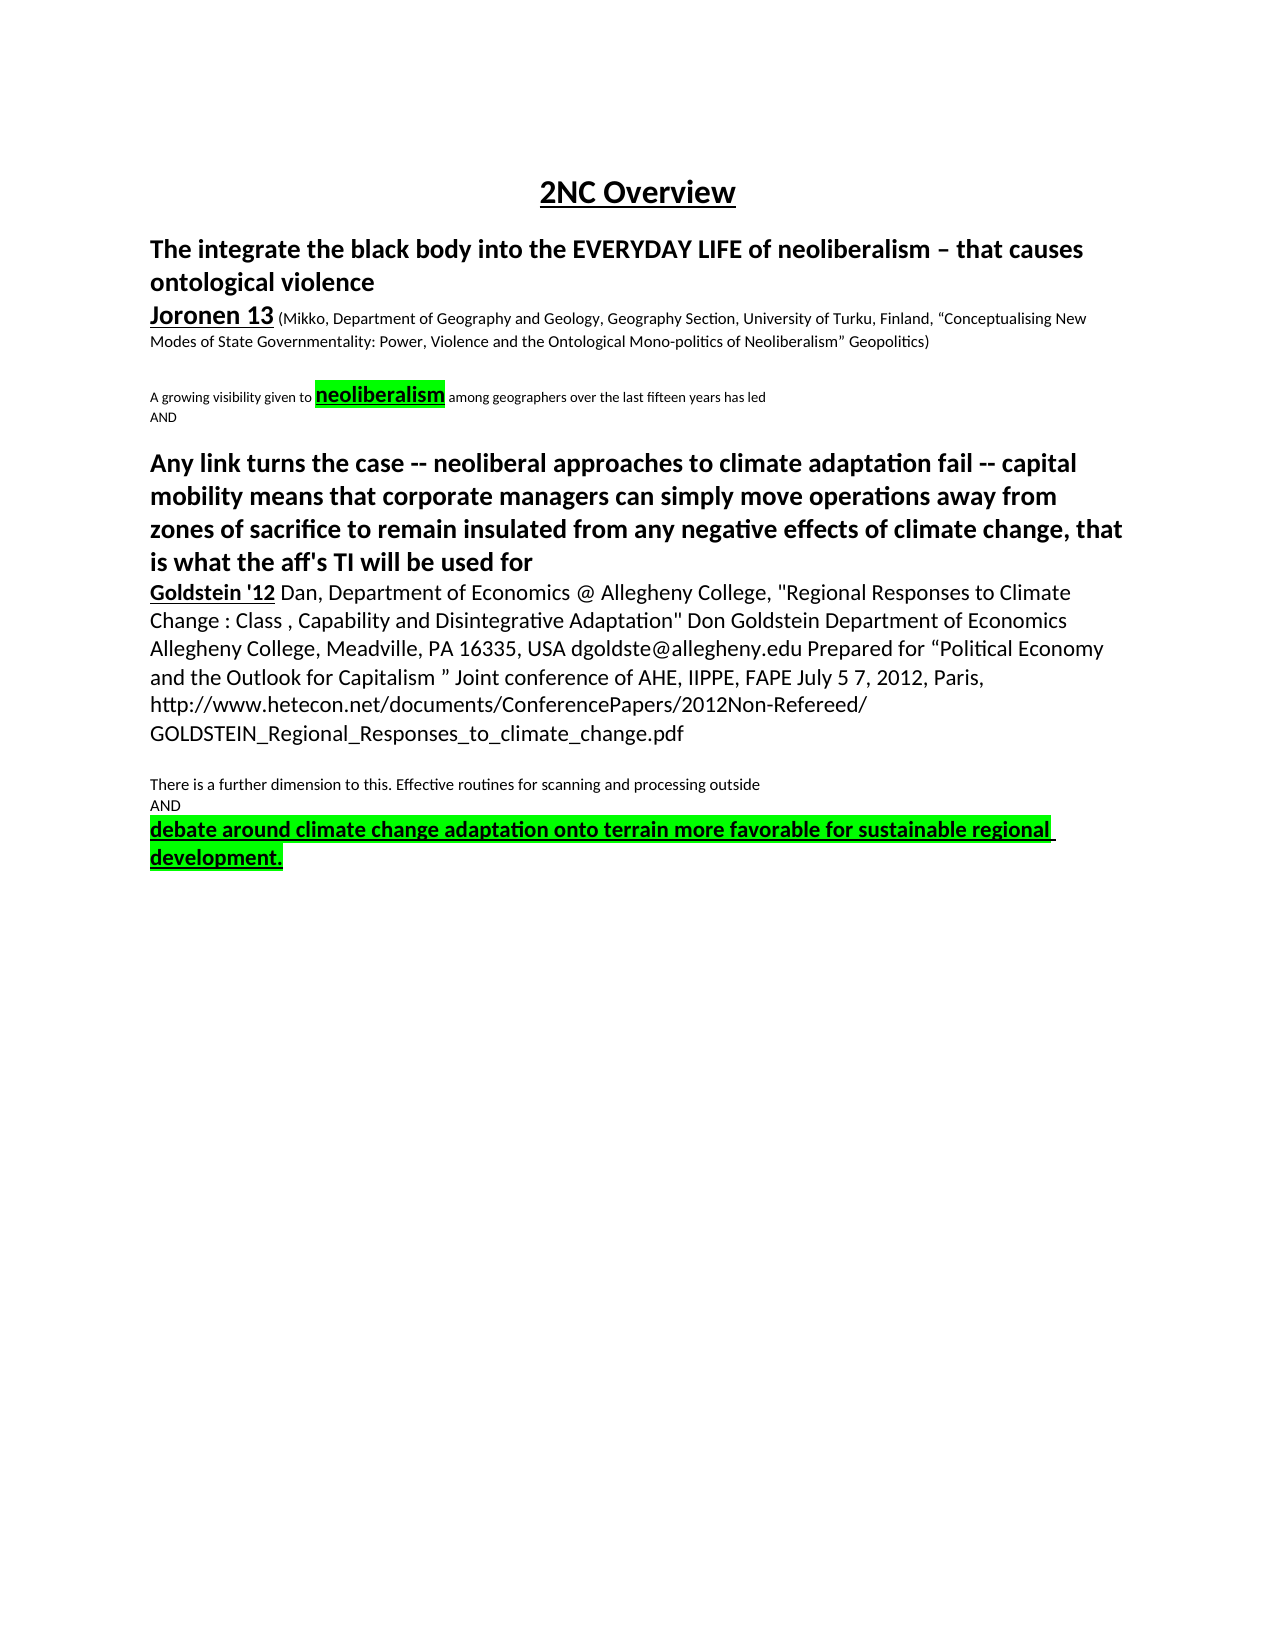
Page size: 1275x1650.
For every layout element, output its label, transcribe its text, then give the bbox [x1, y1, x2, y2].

subtitle 2NC Overview [150, 171, 1125, 212]
text AND [150, 795, 1125, 815]
subtitle The integrate the black body into the EVERYDAY LIFE of neoliberalism – that causes ontological violence [150, 232, 1125, 298]
text debate around climate change adaptation onto terrain more favorable for sustainable regional development. [283, 815, 1125, 871]
text A growing visibility given to neoliberalism among geographers over the last ﬁfteen years has led [445, 380, 1125, 408]
subtitle Any link turns the case -- neoliberal approaches to climate adaptation fail -- capital mobility means that corporate managers can simply move operations away from zones of sacrifice to remain insulated from any negative effects of climate change, that is what the aff's TI will be used for [150, 446, 1125, 578]
text Goldstein '12 Dan, Department of Economics @ Allegheny College, "Regional Responses to Climate Change : Class , Capability and Disintegrative Adaptation" Don Goldstein Department of Economics Allegheny College, Meadville, PA 16335, USA dgoldste@allegheny.edu Prepared for “Political Economy and the Outlook for Capitalism ” Joint conference of AHE, IIPPE, FAPE July 5 7, 2012, Paris, http://www.hetecon.net/documents/ConferencePapers/2012Non-Refereed/GOLDSTEIN_Regional_Responses_to_climate_change.pdf [150, 578, 1125, 747]
text Joronen 13 (Mikko, Department of Geography and Geology, Geography Section, University of Turku, Finland, “Conceptualising New Modes of State Governmentality: Power, Violence and the Ontological Mono-politics of Neoliberalism” Geopolitics) [150, 298, 1125, 352]
text There is a further dimension to this. Effective routines for scanning and processing outside [150, 775, 1125, 795]
text AND [150, 408, 1125, 426]
